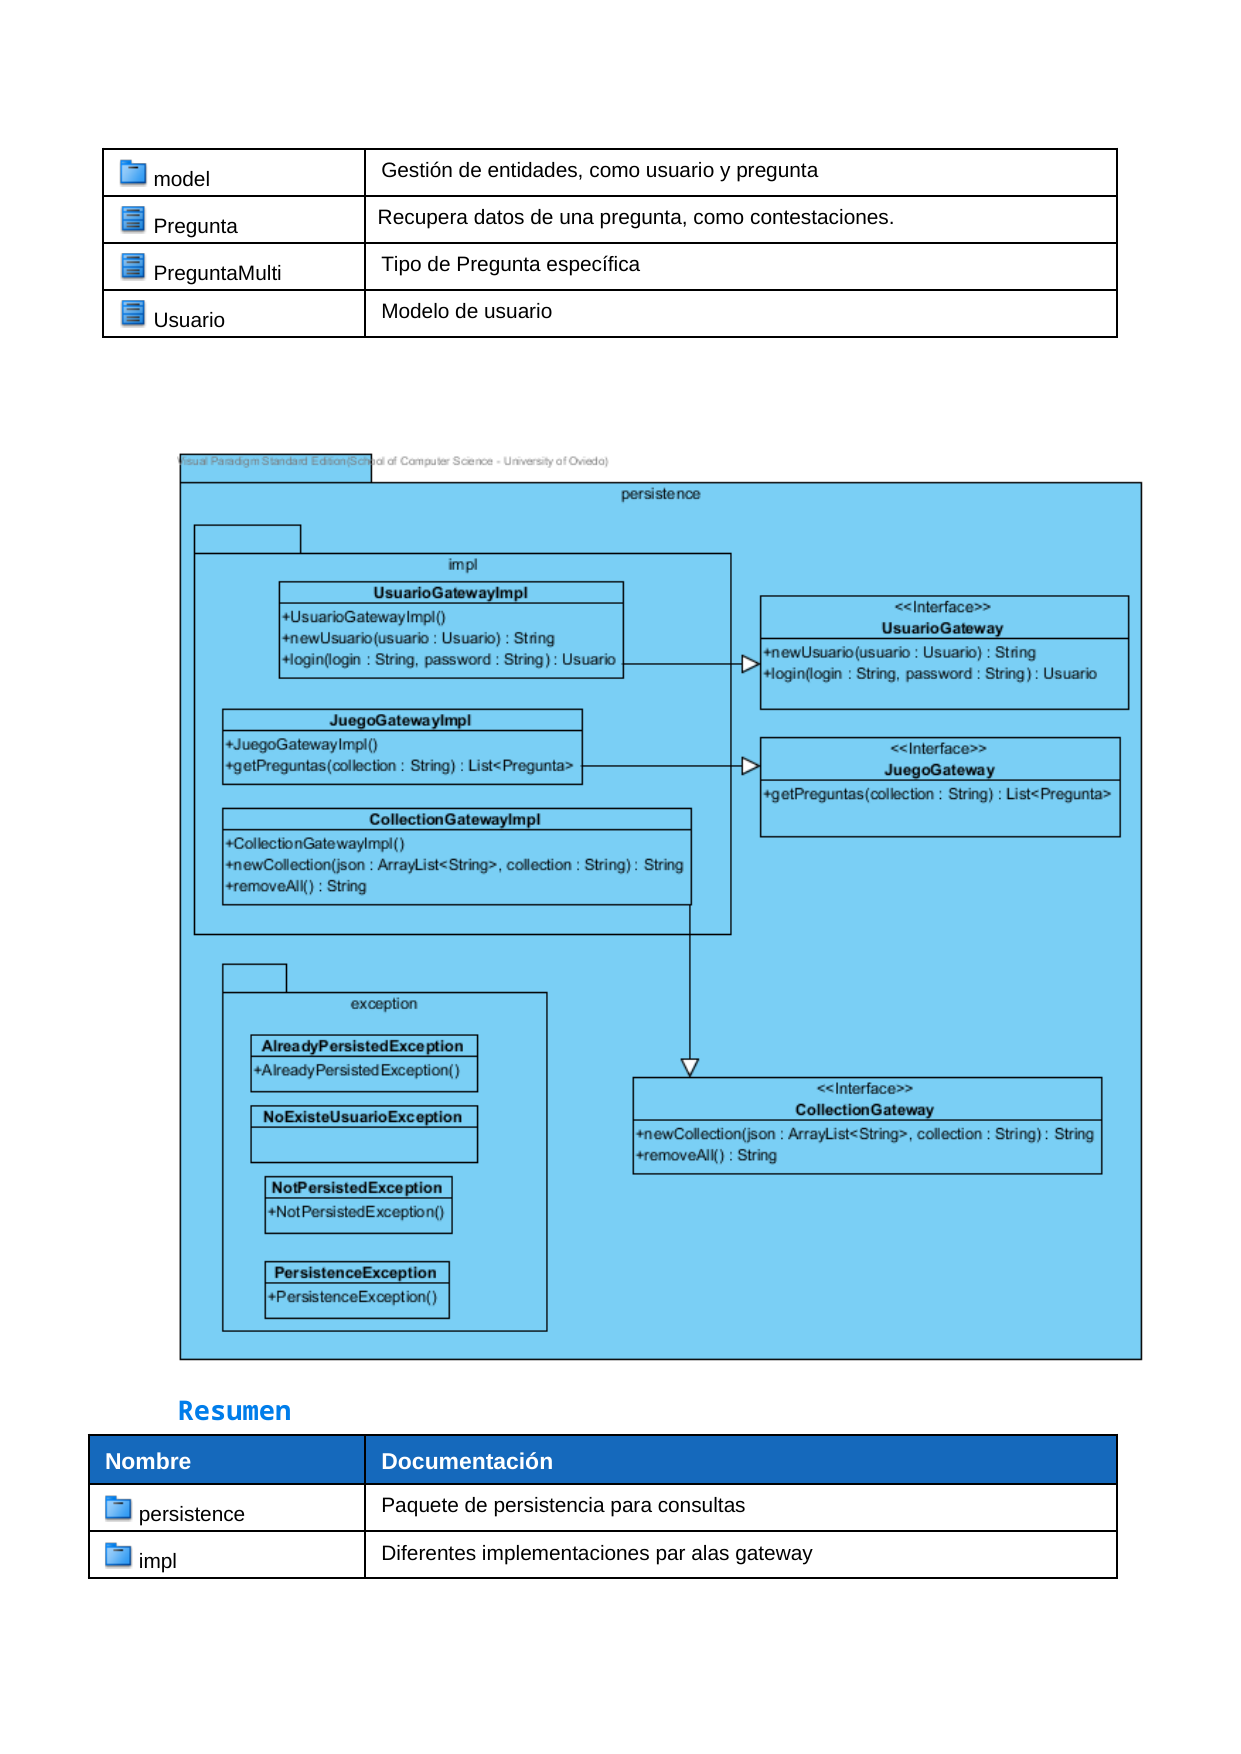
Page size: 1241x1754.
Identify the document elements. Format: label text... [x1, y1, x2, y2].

table_cell Diferentes implementaciones par alas gateway [366, 1532, 1116, 1577]
picture [119, 252, 148, 281]
picture [177, 451, 1148, 1366]
picture [119, 158, 148, 187]
subtitle Resumen [177, 1391, 1063, 1428]
table_header Documentación [366, 1436, 1116, 1483]
table_cell Pregunta [104, 197, 364, 242]
picture [104, 1493, 133, 1522]
table_cell Usuario [104, 291, 364, 336]
picture [104, 1540, 133, 1569]
picture [119, 205, 148, 234]
table_cell Gestión de entidades, como usuario y pregunta [366, 150, 1116, 195]
table_header Nombre [90, 1436, 364, 1483]
table_cell Modelo de usuario [366, 291, 1116, 336]
table_cell PreguntaMulti [104, 244, 364, 289]
table_cell Recupera datos de una pregunta, como contestaciones. [366, 197, 1116, 242]
table_cell persistence [90, 1485, 364, 1530]
picture [119, 299, 148, 328]
table_cell Paquete de persistencia para consultas [366, 1485, 1116, 1530]
table_cell model [104, 150, 364, 195]
table_cell impl [90, 1532, 364, 1577]
table_cell Tipo de Pregunta específica [366, 244, 1116, 289]
